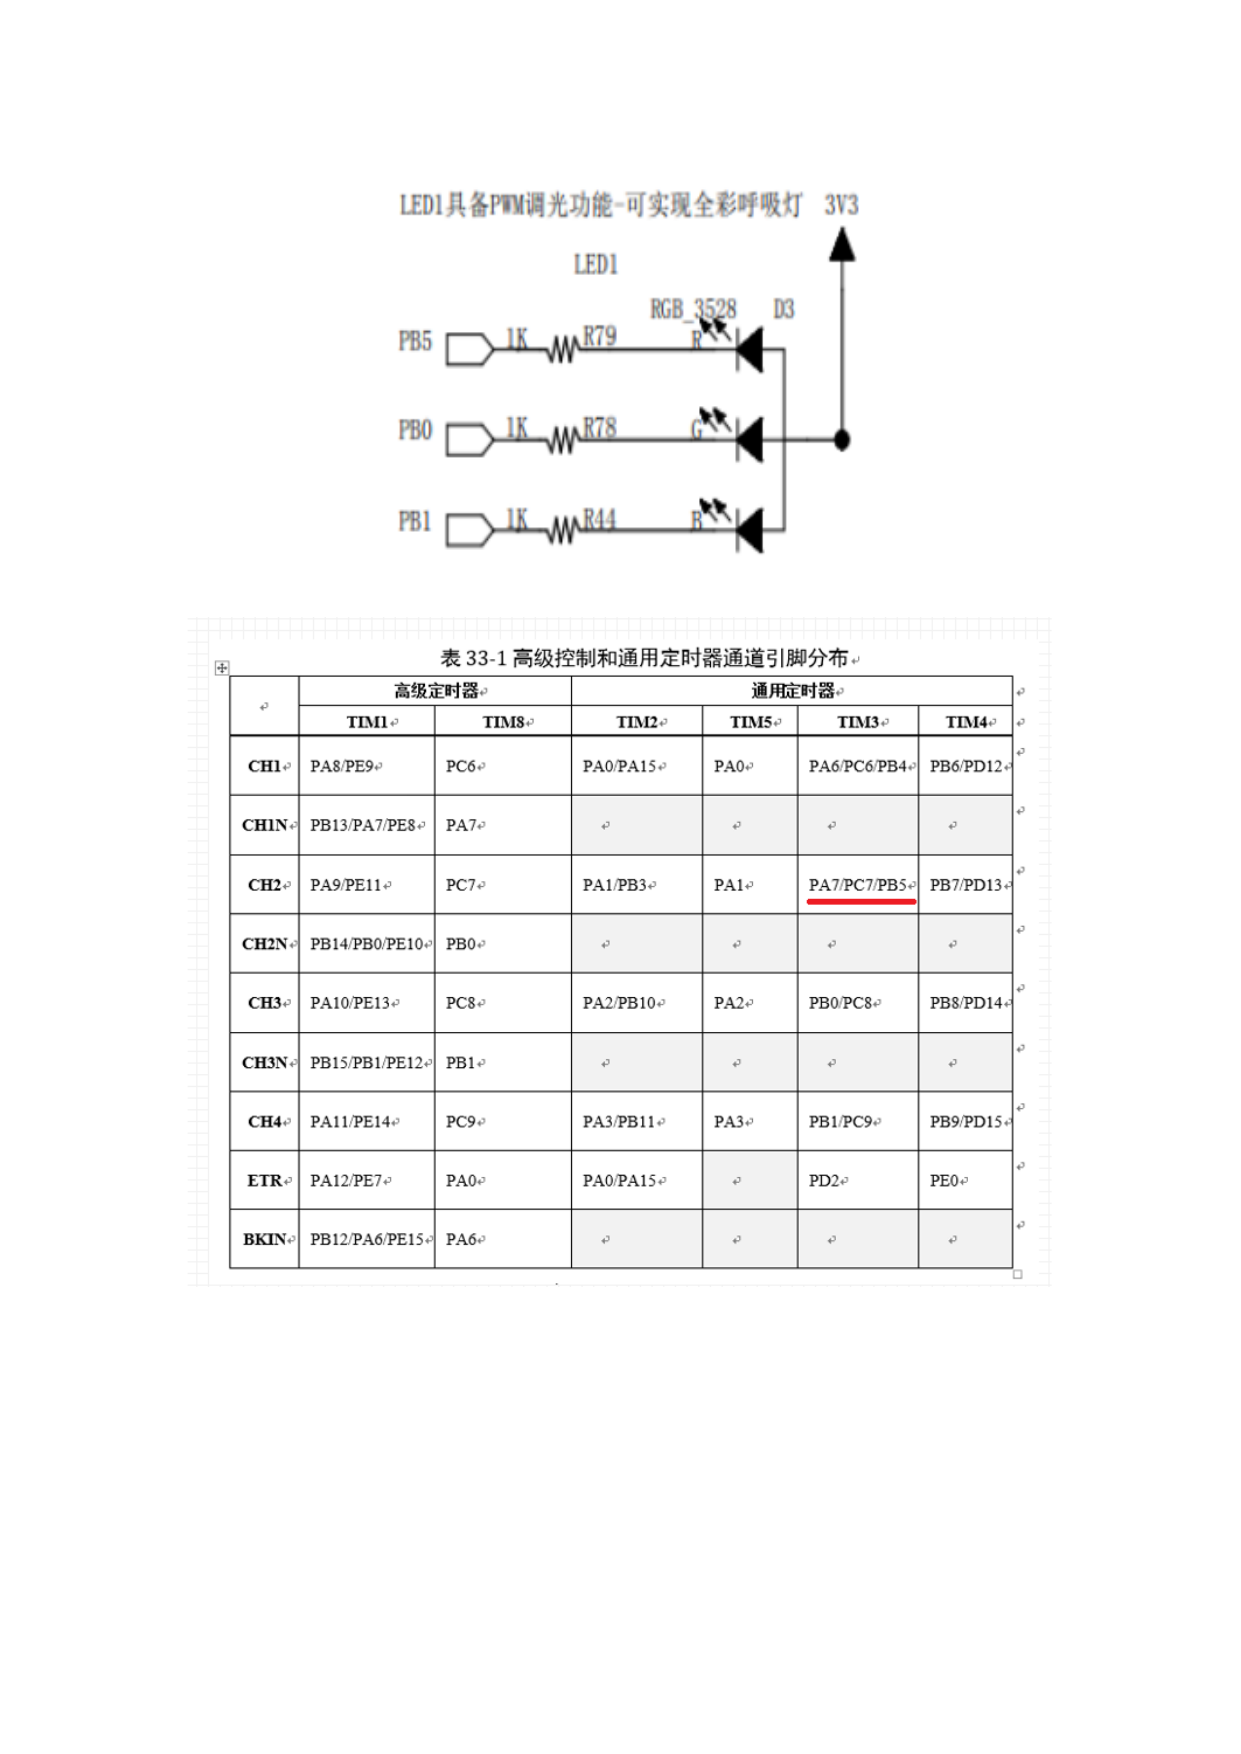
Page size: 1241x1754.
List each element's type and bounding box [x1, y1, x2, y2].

picture [187, 617, 1052, 1287]
picture [357, 162, 884, 586]
